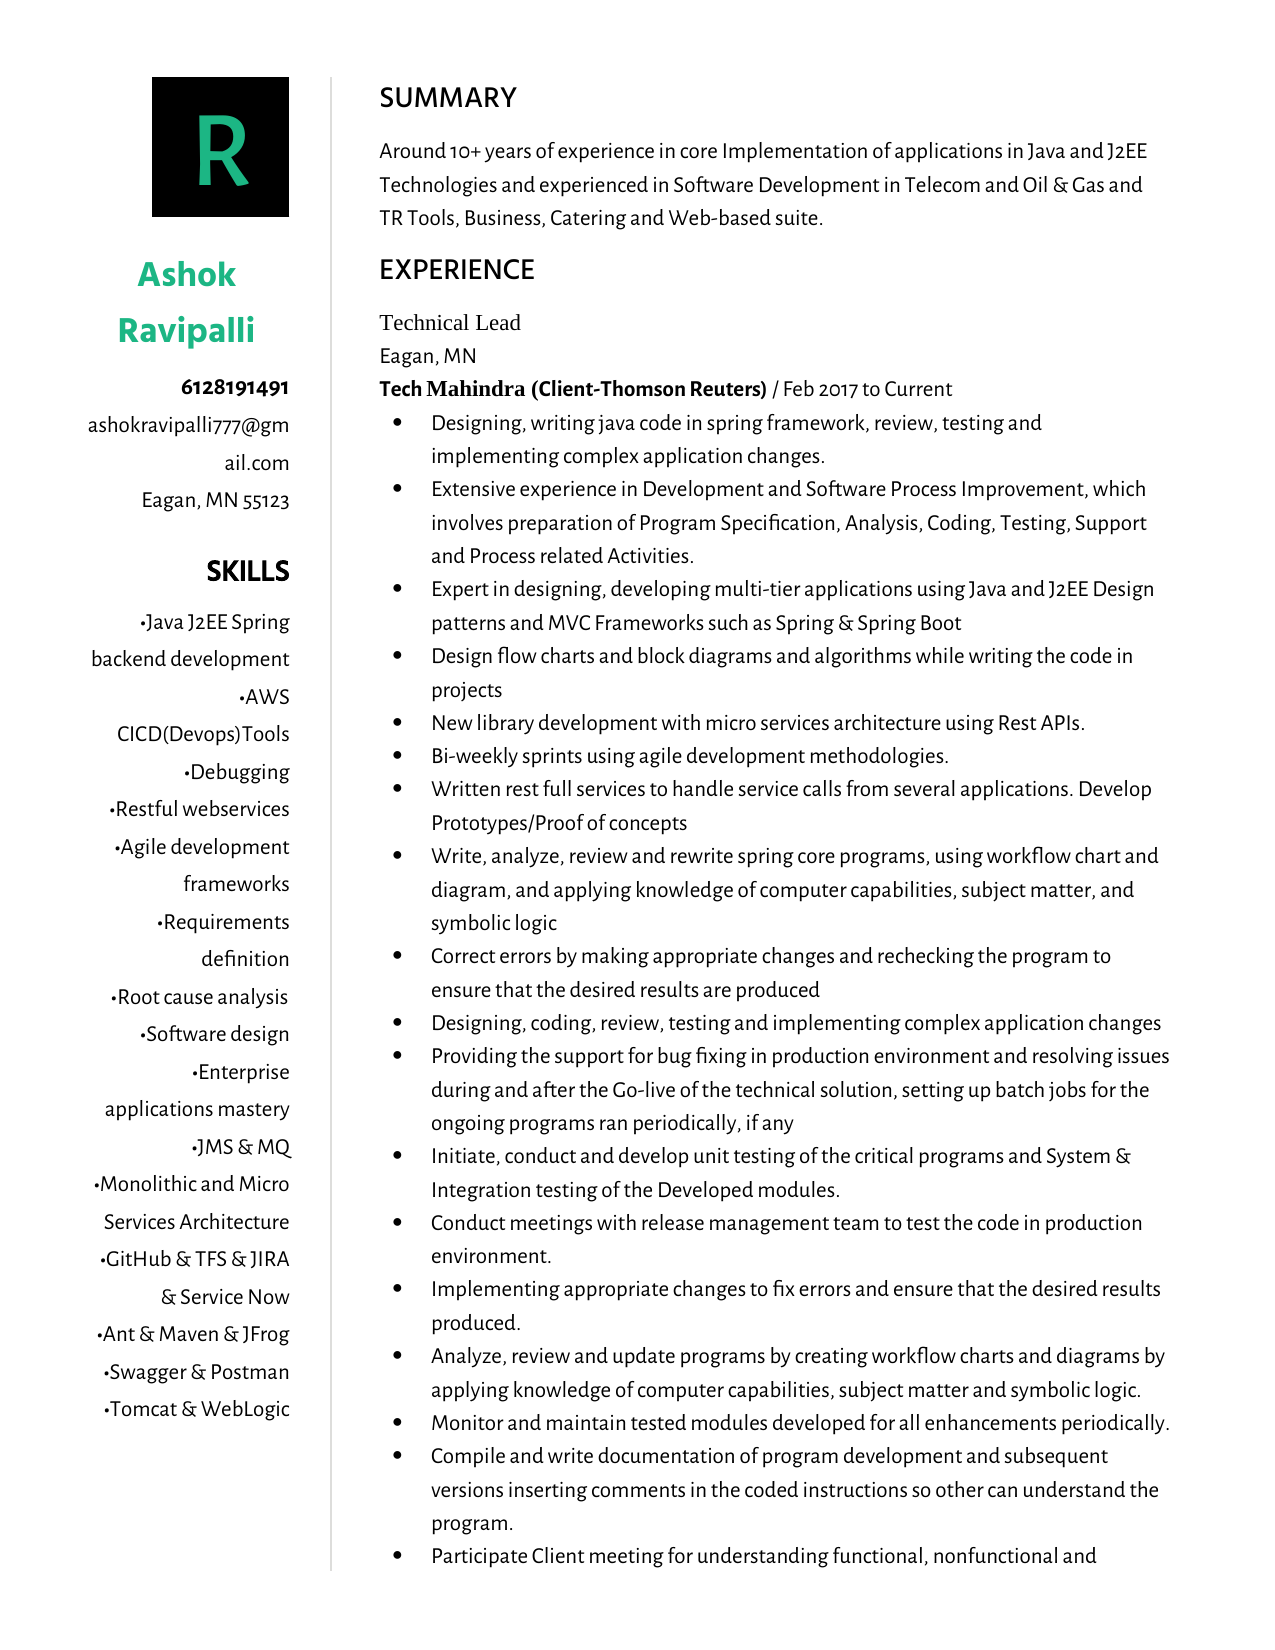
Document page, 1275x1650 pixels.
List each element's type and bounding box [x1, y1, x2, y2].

table_header [83, 77, 330, 1571]
table_header [332, 77, 1192, 1571]
